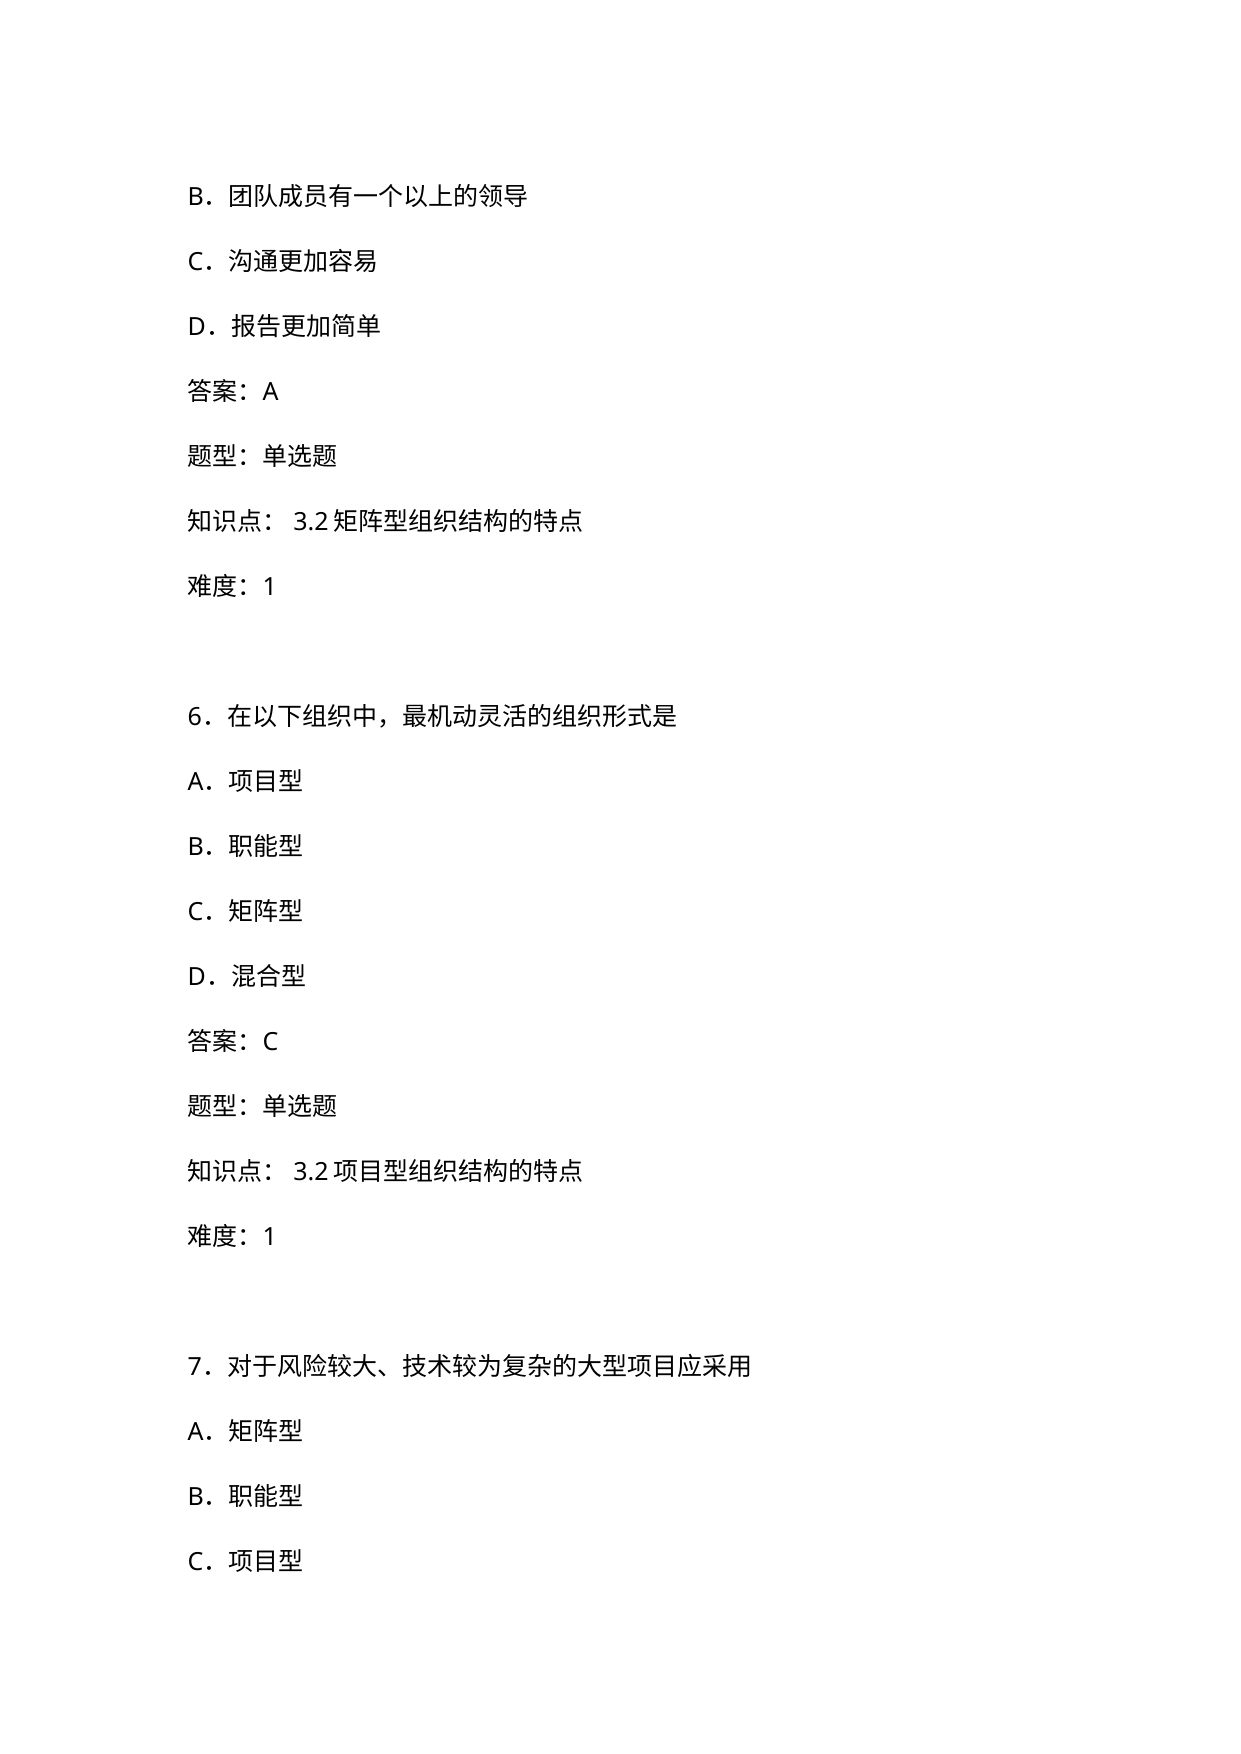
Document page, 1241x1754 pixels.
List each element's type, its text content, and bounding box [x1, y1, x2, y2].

text 题型：单选题 [187, 1072, 1053, 1137]
text B．团队成员有一个以上的领导 [187, 162, 1053, 227]
text A．项目型 [187, 747, 1053, 812]
text B．职能型 [187, 1462, 1053, 1527]
text 7．对于风险较大、技术较为复杂的大型项目应采用 [187, 1332, 1053, 1397]
text 难度：1 [187, 1202, 1053, 1267]
text B．职能型 [187, 812, 1053, 877]
text 答案：C [187, 1007, 1053, 1072]
text 知识点： 3.2项目型组织结构的特点 [187, 1137, 1053, 1202]
text D．混合型 [187, 942, 1053, 1007]
text A．矩阵型 [187, 1397, 1053, 1462]
text C．项目型 [187, 1527, 1053, 1592]
text 答案：A [187, 357, 1053, 422]
text 知识点： 3.2矩阵型组织结构的特点 [187, 487, 1053, 552]
text C．沟通更加容易 [187, 227, 1053, 292]
text C．矩阵型 [187, 877, 1053, 942]
text 6．在以下组织中，最机动灵活的组织形式是 [187, 682, 1053, 747]
text 难度：1 [187, 552, 1053, 617]
text 题型：单选题 [187, 422, 1053, 487]
text D．报告更加简单 [187, 292, 1053, 357]
